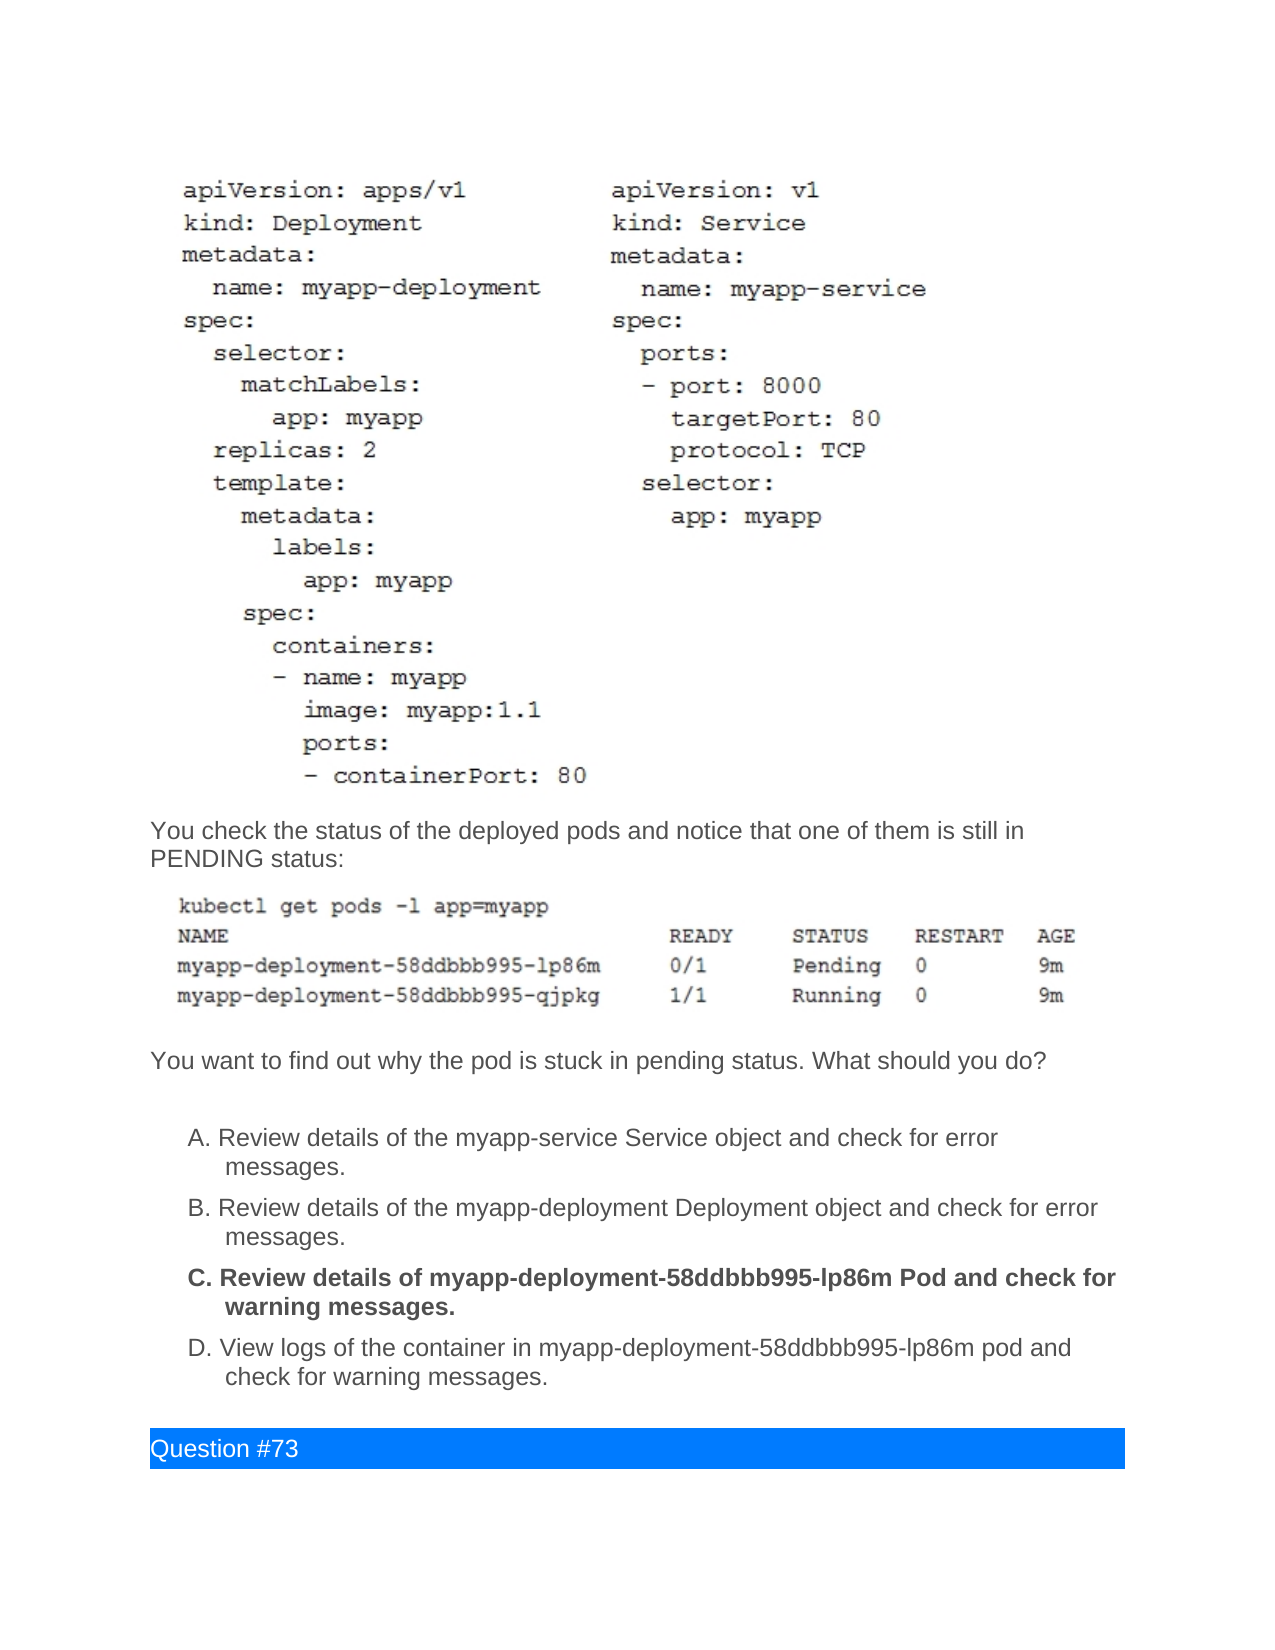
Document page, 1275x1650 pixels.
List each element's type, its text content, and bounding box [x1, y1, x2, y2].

text Question #73 [150, 1428, 1125, 1469]
list D. View logs of the container in myapp-deployment-58ddbbb995-lp86m pod and check for warning messages. [187, 1326, 1125, 1396]
text You deployed a new application inside your Google Kubernetes Engine cluster using the YAML file specified below. You check the status of the deployed pods and notice that one of them is still in PENDING status: You want to find out why the pod is stuck in pending status. What should you do? [150, 1046, 1125, 1075]
list A. Review details of the myapp-service Service object and check for error messages. [187, 1116, 1125, 1186]
list C. Review details of myapp-deployment-58ddbbb995-lp86m Pod and check for warning messages. [187, 1256, 1125, 1326]
picture [150, 150, 1032, 816]
list B. Review details of the myapp-deployment Deployment object and check for error messages. [187, 1186, 1125, 1256]
picture [150, 873, 1125, 1046]
